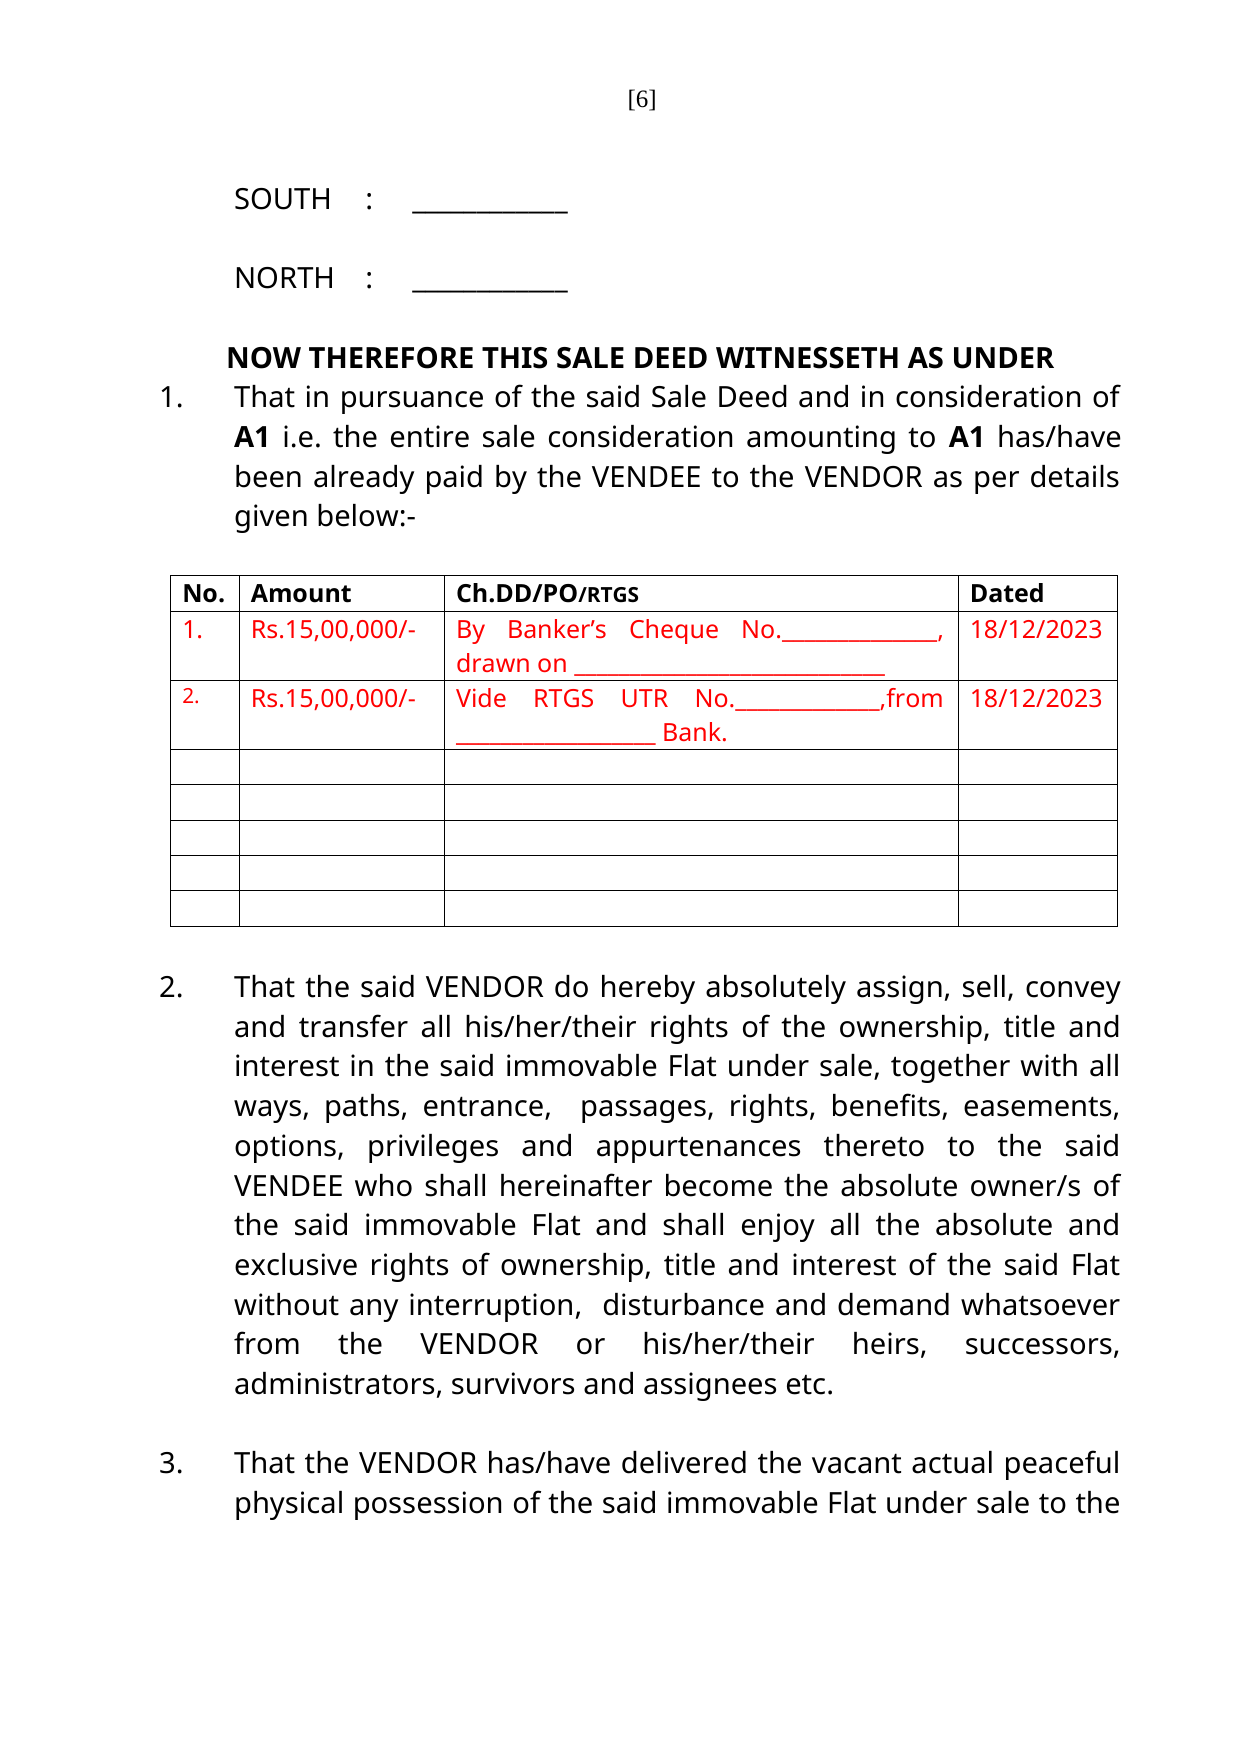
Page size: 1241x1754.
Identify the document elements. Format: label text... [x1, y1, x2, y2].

table_cell Vide RTGS UTR No._____________,from __________________ Bank. [445, 681, 958, 749]
table_cell [240, 785, 444, 819]
table_cell [445, 821, 958, 854]
table_header No. [171, 576, 239, 611]
text SOUTH : ____________ [159, 178, 1122, 218]
table_cell [959, 856, 1117, 890]
table_cell [445, 750, 958, 784]
text NOW THEREFORE THIS SALE DEED WITNESSETH AS UNDER [159, 337, 1122, 377]
table_cell [171, 750, 239, 784]
table_cell [959, 785, 1117, 819]
table_cell 2. [171, 681, 239, 749]
table_cell By Banker’s Cheque No.______________, drawn on ____________________________ [445, 612, 958, 680]
table_cell [445, 891, 958, 926]
table_cell [171, 891, 239, 926]
text NORTH : ____________ [159, 257, 1122, 297]
table_cell [171, 785, 239, 819]
table_cell [171, 856, 239, 890]
table_cell 1. [171, 612, 239, 680]
table_cell 18/12/2023 [959, 681, 1117, 749]
list That in pursuance of the said Sale Deed and in consideration of A1 i.e. the entire sale consideration amounting to A1 has/have been already paid by the VENDEE to the VENDOR as per details given below:- [159, 377, 1122, 535]
table_cell [240, 856, 444, 890]
table_cell [959, 750, 1117, 784]
table_cell [171, 821, 239, 854]
table_header Dated [959, 576, 1117, 611]
table_cell [445, 856, 958, 890]
table_cell 18/12/2023 [959, 612, 1117, 680]
table_cell Rs.15,00,000/- [240, 681, 444, 749]
table_header Ch.DD/PO/RTGS [445, 576, 958, 611]
table_cell [240, 891, 444, 926]
table_cell [959, 821, 1117, 854]
table_cell [959, 891, 1117, 926]
table_cell [240, 750, 444, 784]
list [159, 1443, 1122, 1522]
table_cell Rs.15,00,000/- [240, 612, 444, 680]
list That the said VENDOR do hereby absolutely assign, sell, convey and transfer all his/her/their rights of the ownership, title and interest in the said immovable Flat under sale, together with all ways, paths, entrance, passages, rights, benefits, easements, options, privileges and appurtenances thereto to the said VENDEE who shall hereinafter become the absolute owner/s of the said immovable Flat and shall enjoy all the absolute and exclusive rights of ownership, title and interest of the said Flat without any interruption, disturbance and demand whatsoever from the VENDOR or his/her/their heirs, successors, administrators, survivors and assignees etc. [159, 966, 1122, 1403]
table_cell [445, 785, 958, 819]
table_header Amount [240, 576, 444, 611]
table_cell [240, 821, 444, 854]
